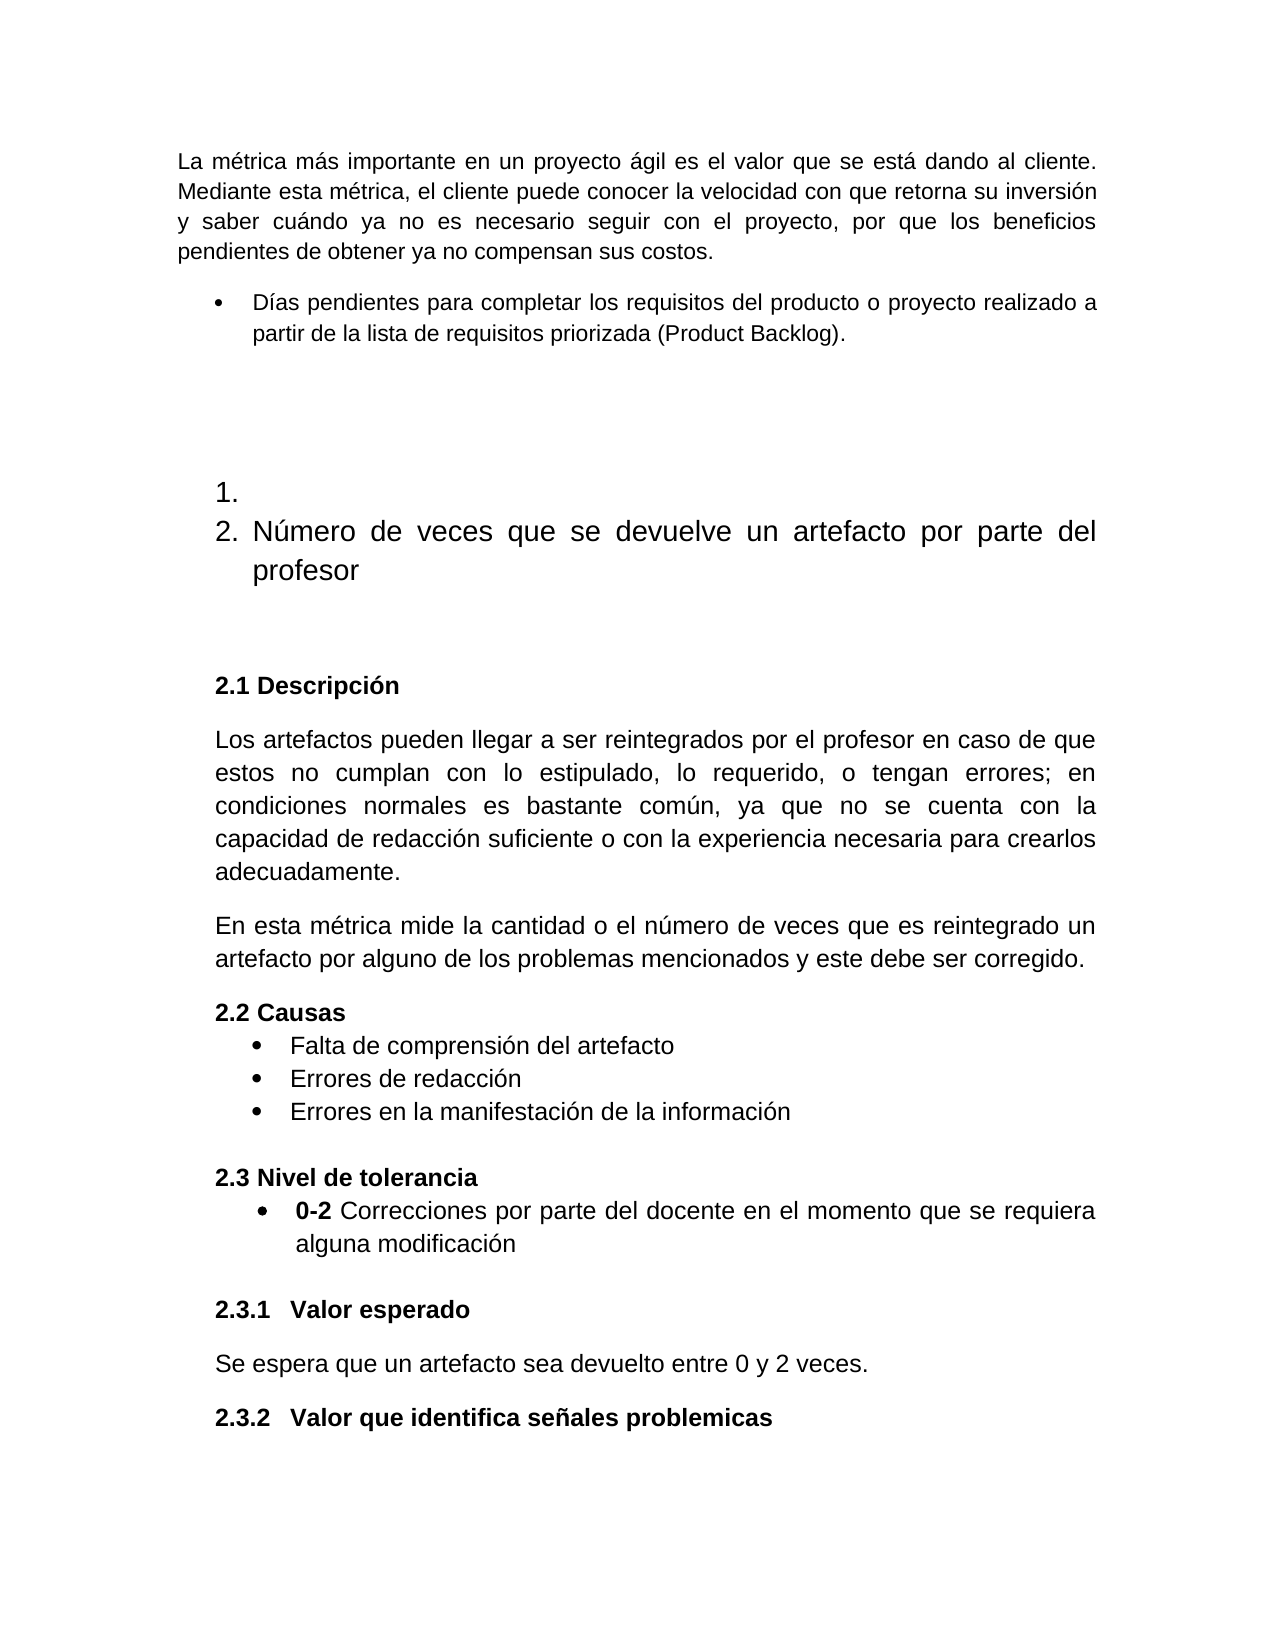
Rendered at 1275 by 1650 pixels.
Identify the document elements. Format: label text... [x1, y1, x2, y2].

list Errores en la manifestación de la información [252, 1097, 1098, 1126]
text Se espera que un artefacto sea devuelto entre 0 y 2 veces. [215, 1349, 1098, 1378]
list 0-2 Correcciones por parte del docente en el momento que se requiera alguna modificación [258, 1196, 1098, 1258]
list Falta de comprensión del artefacto [252, 1031, 1098, 1060]
list Descripción [215, 671, 1098, 700]
list Valor que identifica señales problemicas [215, 1403, 1098, 1432]
list Días pendientes para completar los requisitos del producto o proyecto realizado a partir de la lista de requisitos priorizada (Product Backlog). [215, 289, 1098, 346]
list Errores de redacción [252, 1064, 1098, 1093]
list Valor esperado [215, 1296, 1098, 1324]
list Nivel de tolerancia [215, 1163, 1098, 1192]
text En esta métrica mide la cantidad o el número de veces que es reintegrado un artefacto por alguno de los problemas mencionados y este debe ser corregido. [215, 911, 1098, 973]
list Causas [215, 998, 1098, 1027]
text La métrica más importante en un proyecto ágil es el valor que se está dando al cliente. Mediante esta métrica, el cliente puede conocer la velocidad con que retorna su inversión y saber cuándo ya no es necesario seguir con el proyecto, por que los beneficios pendientes de obtener ya no compensan sus costos. [177, 148, 1098, 264]
list Número de veces que se devuelve un artefacto por parte del profesor [215, 514, 1098, 586]
text Los artefactos pueden llegar a ser reintegrados por el profesor en caso de que estos no cumplan con lo estipulado, lo requerido, o tengan errores; en condiciones normales es bastante común, ya que no se cuenta con la capacidad de redacción suficiente o con la experiencia necesaria para crearlos adecuadamente. [215, 725, 1098, 886]
